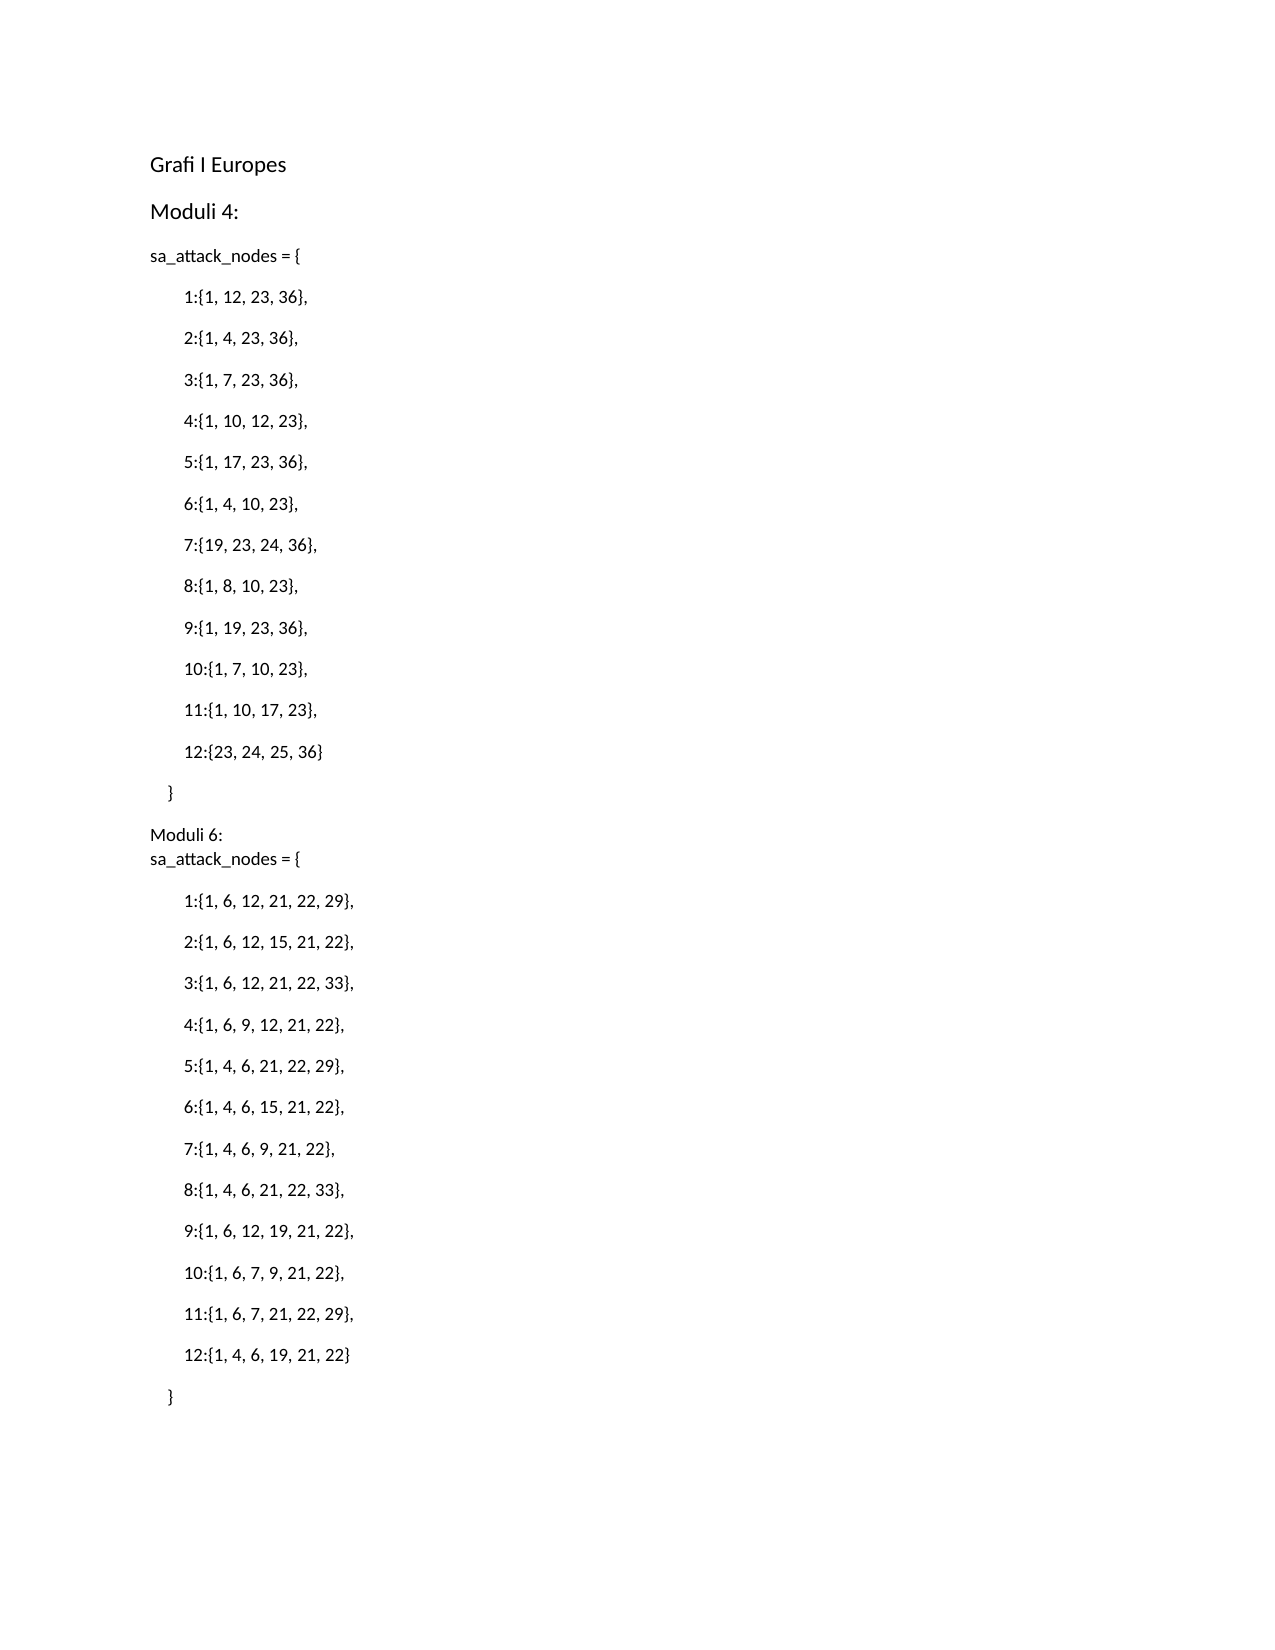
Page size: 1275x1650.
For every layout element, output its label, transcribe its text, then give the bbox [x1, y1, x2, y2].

text 4:{1, 6, 9, 12, 21, 22}, [150, 1013, 1125, 1036]
text 3:{1, 7, 23, 36}, [150, 368, 1125, 391]
text Moduli 4: [150, 197, 1125, 225]
text 2:{1, 4, 23, 36}, [150, 326, 1125, 349]
text 2:{1, 6, 12, 15, 21, 22}, [150, 930, 1125, 953]
text 12:{1, 4, 6, 19, 21, 22} [150, 1344, 1125, 1367]
text 10:{1, 7, 10, 23}, [150, 657, 1125, 680]
text 12:{23, 24, 25, 36} [150, 740, 1125, 763]
text 8:{1, 4, 6, 21, 22, 33}, [150, 1178, 1125, 1201]
text 1:{1, 6, 12, 21, 22, 29}, [150, 889, 1125, 912]
text 8:{1, 8, 10, 23}, [150, 574, 1125, 597]
text 7:{1, 4, 6, 9, 21, 22}, [150, 1137, 1125, 1160]
text sa_attack_nodes = { [150, 244, 1125, 267]
text 5:{1, 17, 23, 36}, [150, 451, 1125, 473]
text 6:{1, 4, 10, 23}, [150, 492, 1125, 515]
text } [150, 1385, 1125, 1408]
text 11:{1, 10, 17, 23}, [150, 699, 1125, 722]
text Grafi I Europes [150, 150, 1125, 178]
text 6:{1, 4, 6, 15, 21, 22}, [150, 1096, 1125, 1118]
text 9:{1, 6, 12, 19, 21, 22}, [150, 1219, 1125, 1242]
text 3:{1, 6, 12, 21, 22, 33}, [150, 971, 1125, 994]
text } [150, 781, 1125, 804]
text 1:{1, 12, 23, 36}, [150, 285, 1125, 308]
text 10:{1, 6, 7, 9, 21, 22}, [150, 1261, 1125, 1284]
text 5:{1, 4, 6, 21, 22, 29}, [150, 1054, 1125, 1077]
text 4:{1, 10, 12, 23}, [150, 409, 1125, 432]
text 9:{1, 19, 23, 36}, [150, 616, 1125, 639]
text 11:{1, 6, 7, 21, 22, 29}, [150, 1302, 1125, 1325]
text Moduli 6: sa_attack_nodes = { [150, 823, 1125, 870]
text 7:{19, 23, 24, 36}, [150, 533, 1125, 556]
